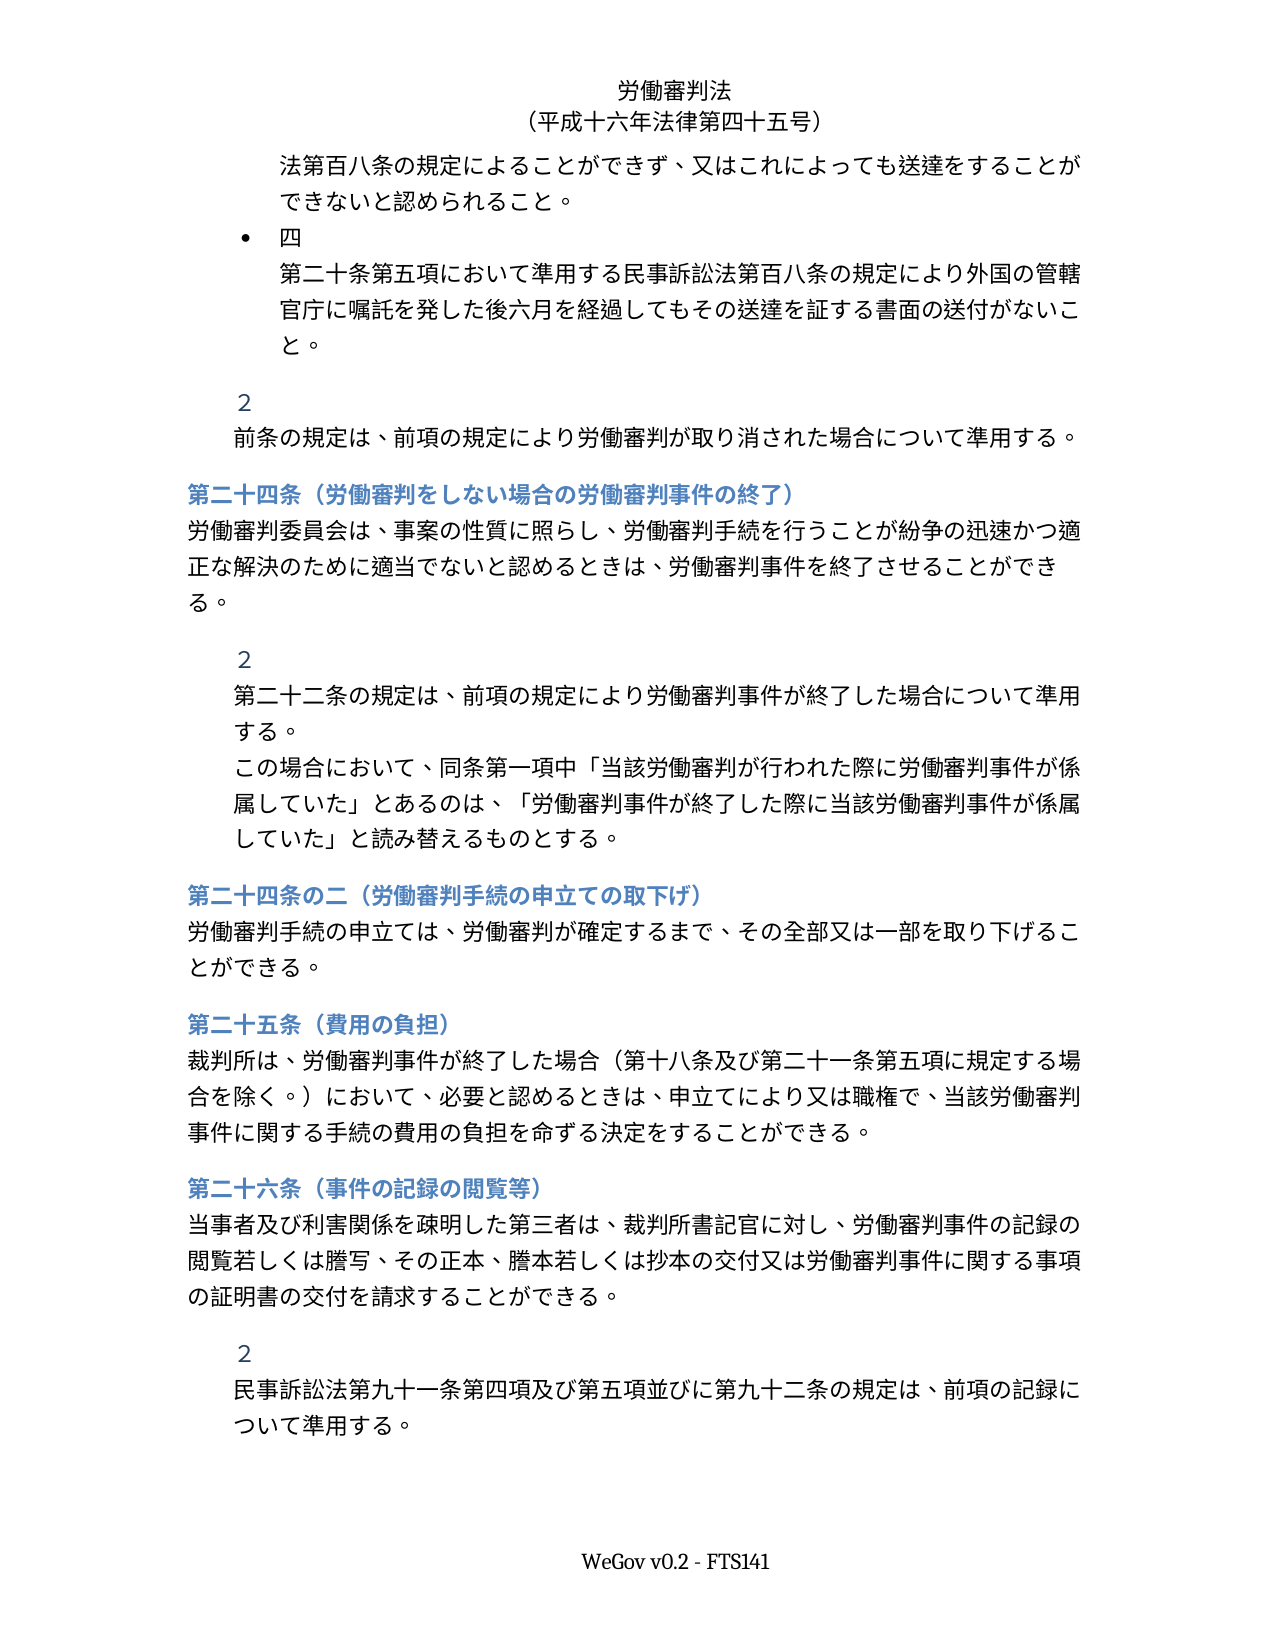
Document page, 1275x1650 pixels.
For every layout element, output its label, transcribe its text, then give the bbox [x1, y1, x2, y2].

text 労働審判手続の申立ては、労働審判が確定するまで、その全部又は一部を取り下げることができる。 [187, 916, 1087, 983]
text 前条の規定は、前項の規定により労働審判が取り消された場合について準用する。 [233, 422, 1087, 454]
text 第二十二条の規定は、前項の規定により労働審判事件が終了した場合について準用する。 この場合において、同条第一項中「当該労働審判が行われた際に労働審判事件が係属していた」とあるのは、「労働審判事件が終了した際に当該労働審判事件が係属していた」と読み替えるものとする。 [233, 680, 1087, 855]
text 当事者及び利害関係を疎明した第三者は、裁判所書記官に対し、労働審判事件の記録の閲覧若しくは謄写、その正本、謄本若しくは抄本の交付又は労働審判事件に関する事項の証明書の交付を請求することができる。 [187, 1209, 1087, 1312]
subtitle ２ [233, 1338, 1087, 1369]
list 四 第二十条第五項において準用する民事訴訟法第百八条の規定により外国の管轄官庁に嘱託を発した後六月を経過してもその送達を証する書面の送付がないこと。 [242, 222, 1087, 361]
subtitle 第二十四条の二（労働審判手続の申立ての取下げ） [187, 880, 1087, 911]
subtitle 第二十五条（費用の負担） [187, 1009, 1087, 1040]
subtitle ２ [233, 644, 1087, 675]
text 裁判所は、労働審判事件が終了した場合（第十八条及び第二十一条第五項に規定する場合を除く。）において、必要と認めるときは、申立てにより又は職権で、当該労働審判事件に関する手続の費用の負担を命ずる決定をすることができる。 [187, 1045, 1087, 1148]
text 労働審判委員会は、事案の性質に照らし、労働審判手続を行うことが紛争の迅速かつ適正な解決のために適当でないと認めるときは、労働審判事件を終了させることができる。 [187, 515, 1087, 618]
text 民事訴訟法第九十一条第四項及び第五項並びに第九十二条の規定は、前項の記録について準用する。 [233, 1374, 1087, 1441]
subtitle 第二十四条（労働審判をしない場合の労働審判事件の終了） [187, 479, 1087, 510]
subtitle ２ [233, 386, 1087, 418]
list 三 外国においてすべき送達について、第二十条第五項において準用する民事訴訟法第百八条の規定によることができず、又はこれによっても送達をすることができないと認められること。 [242, 150, 1087, 217]
subtitle 第二十六条（事件の記録の閲覧等） [187, 1173, 1087, 1205]
